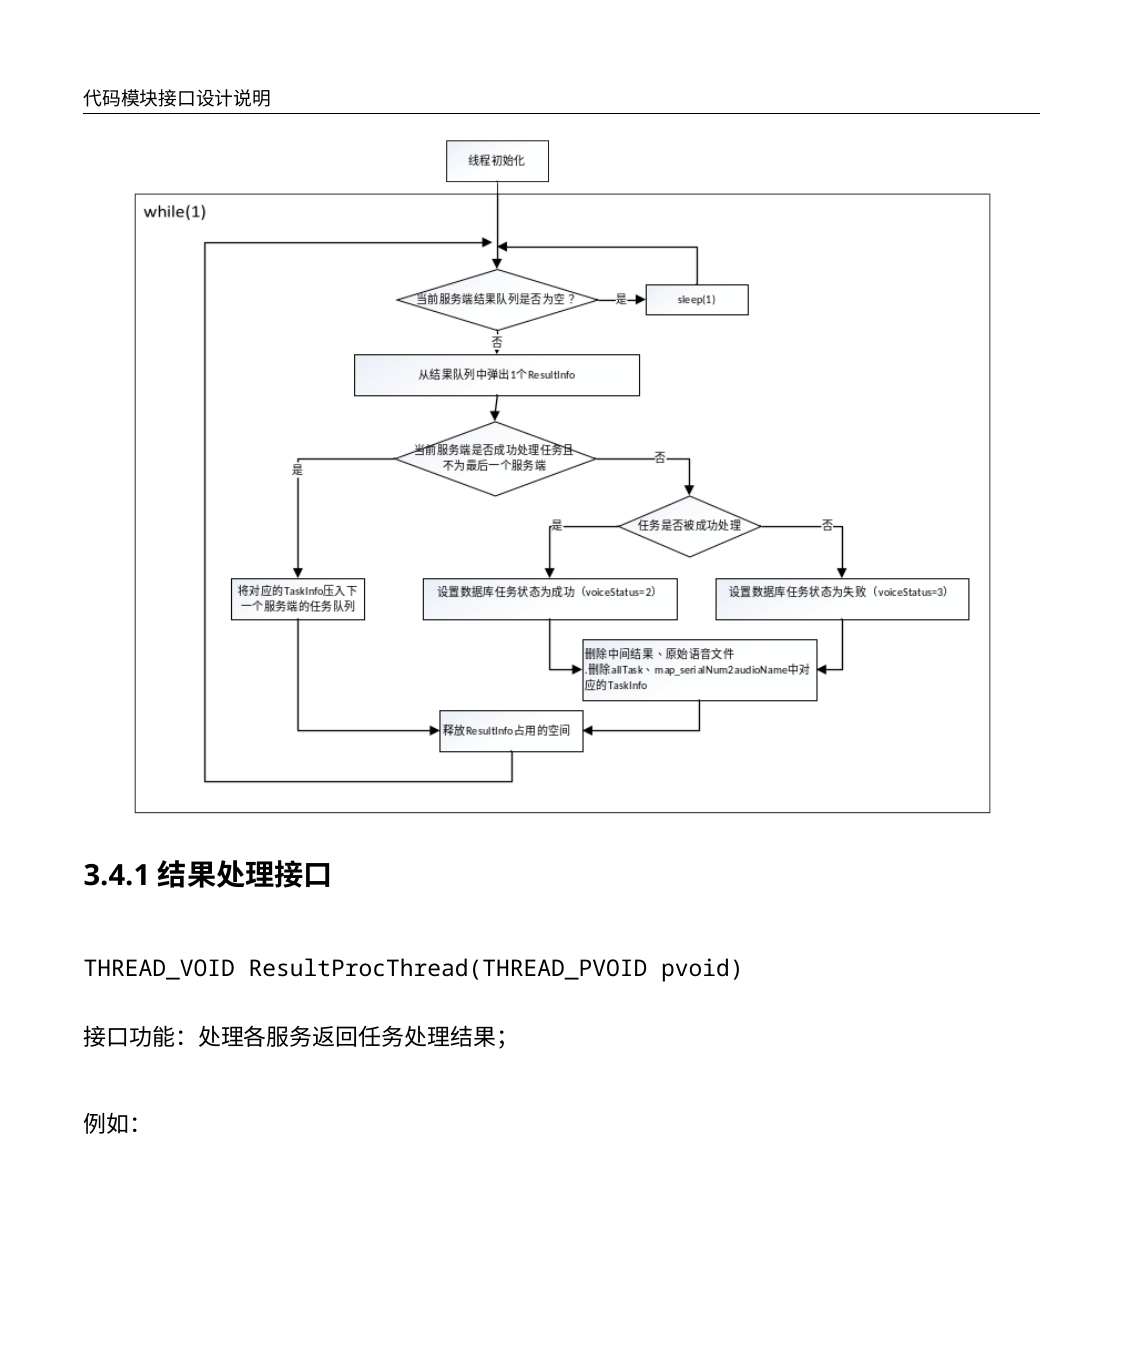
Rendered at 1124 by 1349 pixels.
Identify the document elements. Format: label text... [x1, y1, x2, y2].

text 接口功能：处理各服务返回任务处理结果； [83, 1019, 1040, 1052]
text 例如： [83, 1090, 1040, 1155]
subtitle 3.4.1 结果处理接口 [83, 851, 1040, 893]
text THREAD_VOID ResultProcThread(THREAD_PVOID pvoid) [83, 952, 1040, 983]
